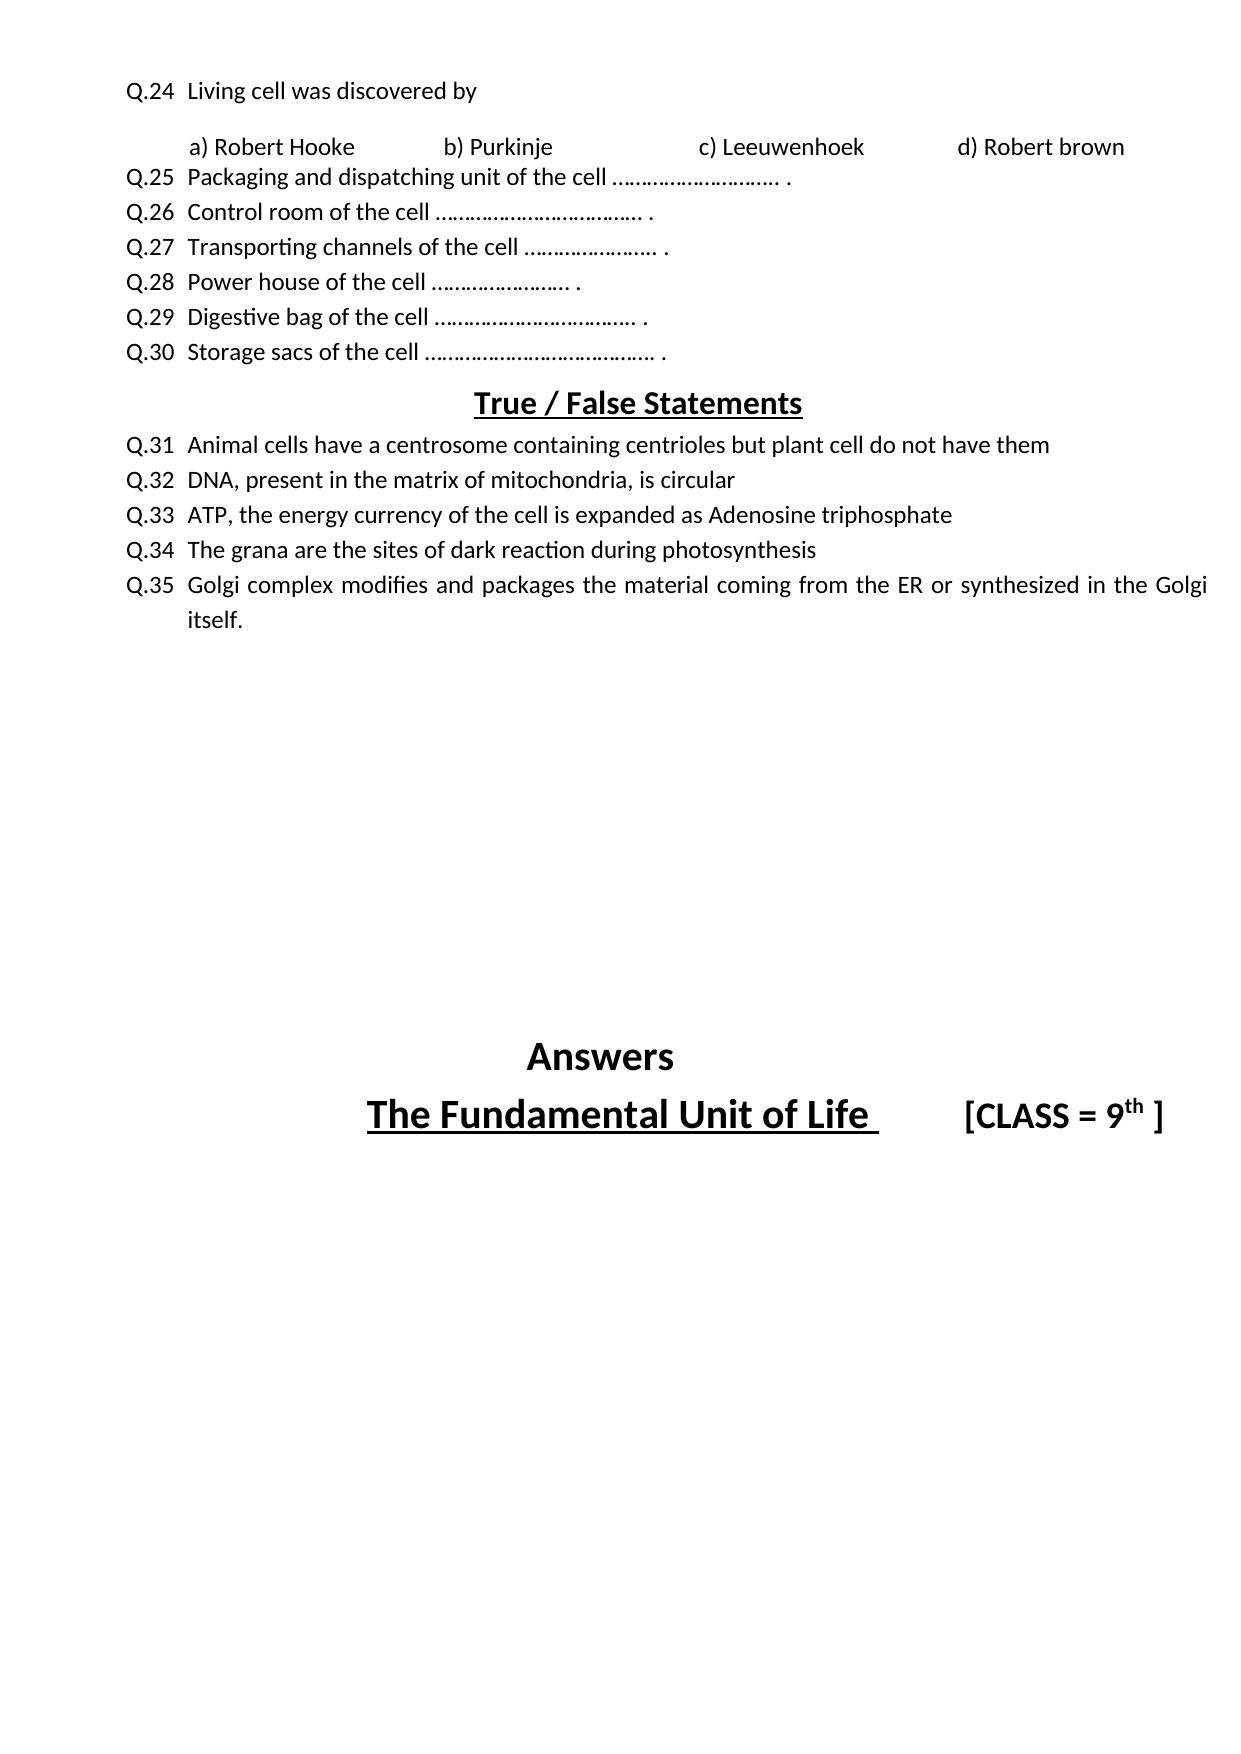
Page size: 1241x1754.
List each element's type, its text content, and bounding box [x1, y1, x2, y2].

list Storage sacs of the cell …………………………………. . [150, 336, 1210, 367]
table_header d) Robert brown [956, 131, 1210, 161]
list Digestive bag of the cell …………………………….. . [150, 301, 1210, 332]
list Living cell was discovered by [150, 75, 1210, 106]
table_header b) Purkinje [442, 131, 697, 161]
table_header a) Robert Hooke [188, 131, 442, 161]
list Power house of the cell …………………… . [150, 266, 1210, 297]
list The Fundamental Unit of Life [CLASS = 9th ] [187, 1088, 1210, 1139]
list Transporting channels of the cell ………………….. . [150, 231, 1210, 262]
table_header c) Leeuwenhoek [697, 131, 956, 161]
list Control room of the cell ……………………………… . [150, 196, 1210, 227]
list DNA, present in the matrix of mitochondria, is circular [150, 464, 1210, 494]
list ATP, the energy currency of the cell is expanded as Adenosine triphosphate [150, 499, 1210, 529]
list Answers [187, 1030, 1210, 1081]
list The grana are the sites of dark reaction during photosynthesis [150, 534, 1210, 564]
list Packaging and dispatching unit of the cell ……………………….. . [150, 161, 1210, 192]
list True / False Statements [187, 382, 1210, 423]
list Animal cells have a centrosome containing centrioles but plant cell do not have them [150, 429, 1210, 459]
list Golgi complex modifies and packages the material coming from the ER or synthesized in the Golgi itself. [150, 569, 1210, 634]
